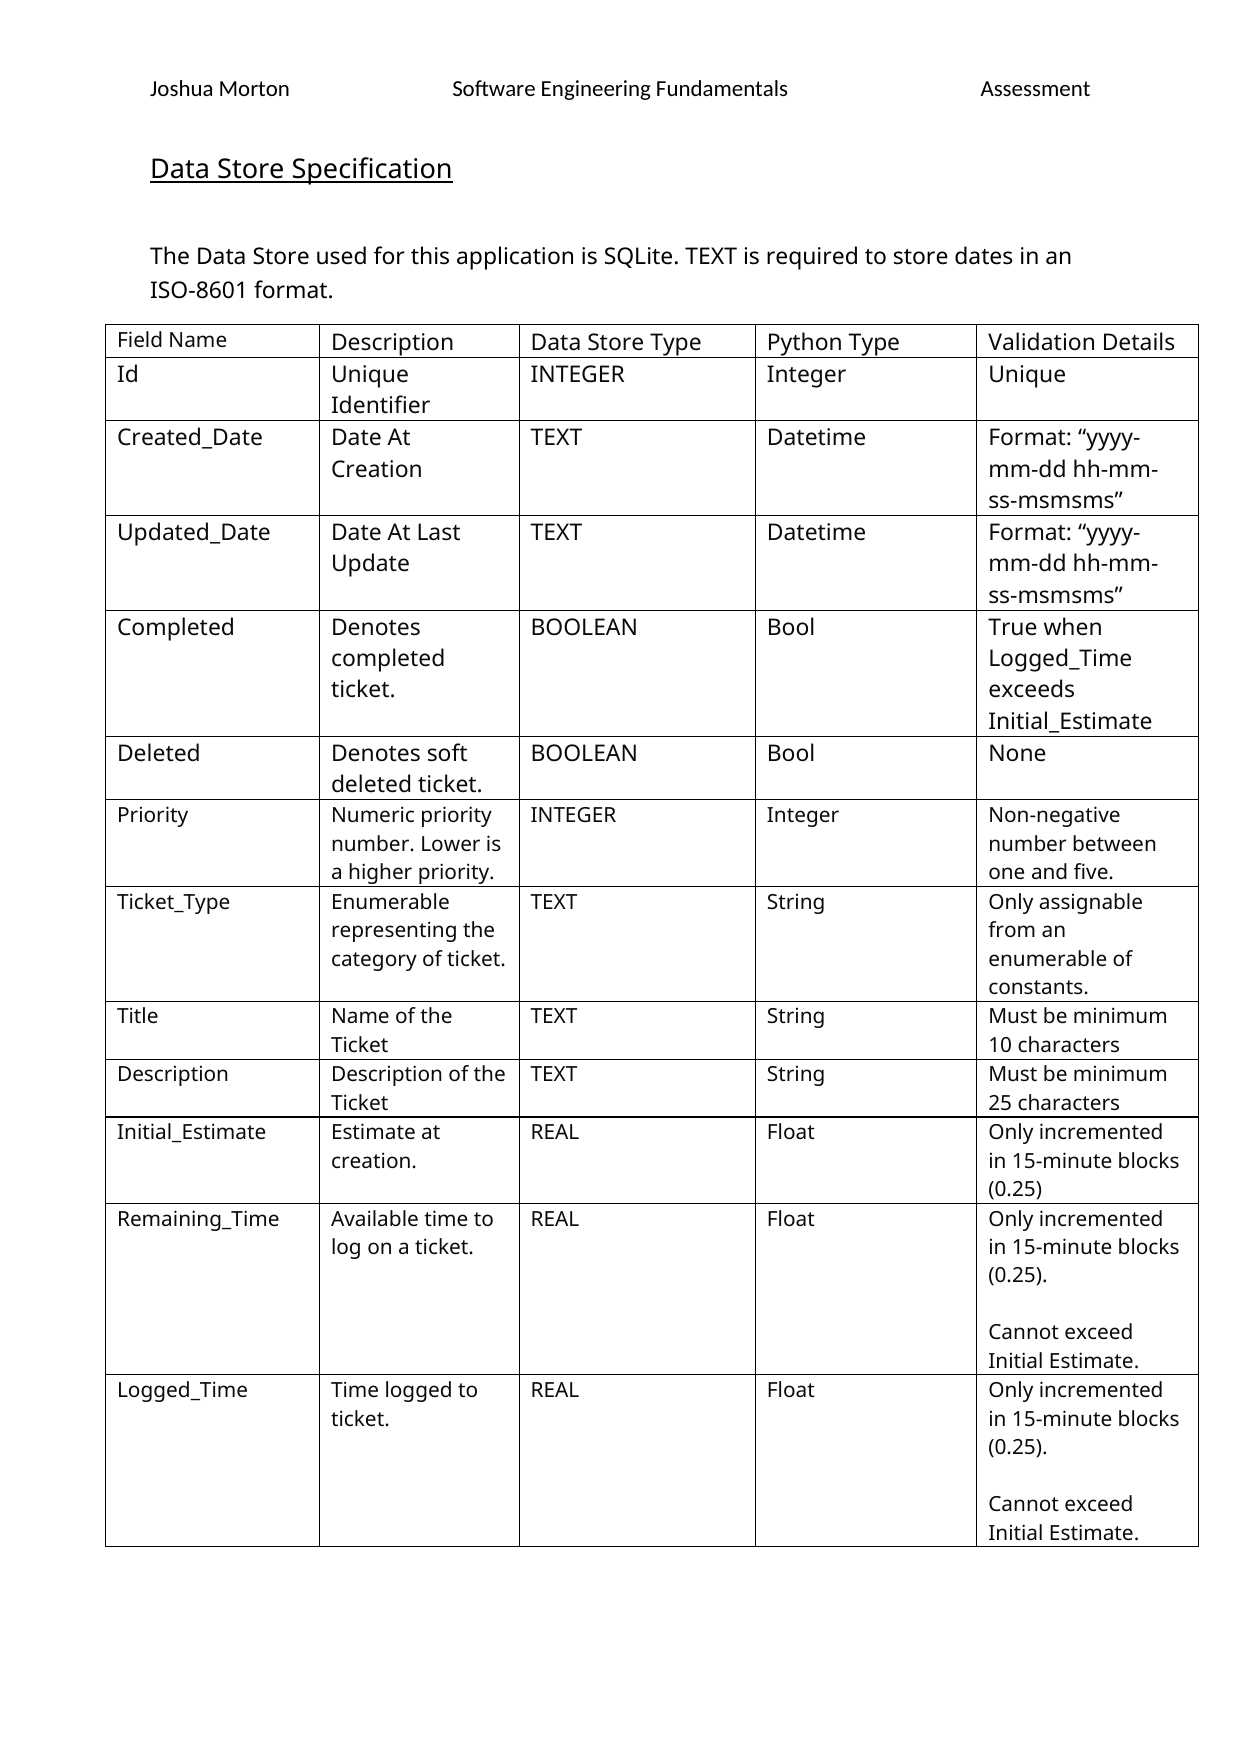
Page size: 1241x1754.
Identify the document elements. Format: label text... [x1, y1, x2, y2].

table_cell Date At Creation [320, 421, 519, 515]
table_cell BOOLEAN [520, 737, 755, 799]
table_header Field Name [106, 325, 319, 357]
table_header Data Store Type [520, 325, 755, 357]
table_cell REAL [520, 1204, 755, 1374]
table_cell Id [106, 358, 319, 420]
table_cell Only incremented in 15-minute blocks (0.25). Cannot exceed Initial Estimate. [977, 1375, 1198, 1546]
table_cell Non-negative number between one and five. [977, 800, 1198, 886]
table_cell Only assignable from an enumerable of constants. [977, 887, 1198, 1001]
table_cell Deleted [106, 737, 319, 799]
table_cell Available time to log on a ticket. [320, 1204, 519, 1374]
table_cell Unique [977, 358, 1198, 420]
table_cell Numeric priority number. Lower is a higher priority. [320, 800, 519, 886]
text The Data Store used for this application is SQLite. TEXT is required to store dates in an ISO-8601 format. [150, 240, 1090, 305]
table_cell Name of the Ticket [320, 1002, 519, 1058]
table_cell BOOLEAN [520, 611, 755, 736]
table_cell Only incremented in 15-minute blocks (0.25) [977, 1118, 1198, 1203]
table_cell Integer [756, 800, 976, 886]
table_cell Denotes soft deleted ticket. [320, 737, 519, 799]
table_cell True when Logged_Time exceeds Initial_Estimate [977, 611, 1198, 736]
table_cell Float [756, 1204, 976, 1374]
table_cell None [977, 737, 1198, 799]
table_cell TEXT [520, 887, 755, 1001]
table_cell TEXT [520, 1002, 755, 1058]
table_header Python Type [756, 325, 976, 357]
table_cell Completed [106, 611, 319, 736]
table_cell Title [106, 1002, 319, 1058]
table_cell Format: “yyyy-mm-dd hh-mm-ss-msmsms” [977, 516, 1198, 610]
table_header Description [320, 325, 519, 357]
table_cell Remaining_Time [106, 1204, 319, 1374]
table_cell Created_Date [106, 421, 319, 515]
table_cell TEXT [520, 516, 755, 610]
table_cell Updated_Date [106, 516, 319, 610]
table_cell REAL [520, 1375, 755, 1546]
table_cell Float [756, 1375, 976, 1546]
table_cell REAL [520, 1118, 755, 1203]
table_cell Logged_Time [106, 1375, 319, 1546]
table_cell String [756, 1060, 976, 1116]
table_cell String [756, 1002, 976, 1058]
table_cell Datetime [756, 516, 976, 610]
table_cell Format: “yyyy-mm-dd hh-mm-ss-msmsms” [977, 421, 1198, 515]
table_cell Priority [106, 800, 319, 886]
table_cell Bool [756, 737, 976, 799]
table_header Validation Details [977, 325, 1198, 357]
table_cell Must be minimum 25 characters [977, 1060, 1198, 1116]
table_cell Denotes completed ticket. [320, 611, 519, 736]
table_cell Only incremented in 15-minute blocks (0.25). Cannot exceed Initial Estimate. [977, 1204, 1198, 1374]
table_cell Integer [756, 358, 976, 420]
table_cell TEXT [520, 1060, 755, 1116]
table_cell TEXT [520, 421, 755, 515]
table_cell Time logged to ticket. [320, 1375, 519, 1546]
table_cell String [756, 887, 976, 1001]
table_cell Datetime [756, 421, 976, 515]
table_cell Description [106, 1060, 319, 1116]
table_cell INTEGER [520, 358, 755, 420]
subtitle Data Store Specification [150, 150, 1090, 187]
table_cell Initial_Estimate [106, 1118, 319, 1203]
table_cell INTEGER [520, 800, 755, 886]
table_cell Unique Identifier [320, 358, 519, 420]
table_cell Must be minimum 10 characters [977, 1002, 1198, 1058]
table_cell Bool [756, 611, 976, 736]
table_cell Ticket_Type [106, 887, 319, 1001]
table_cell Enumerable representing the category of ticket. [320, 887, 519, 1001]
table_cell Estimate at creation. [320, 1118, 519, 1203]
table_cell Date At Last Update [320, 516, 519, 610]
table_cell Float [756, 1118, 976, 1203]
table_cell Description of the Ticket [320, 1060, 519, 1116]
